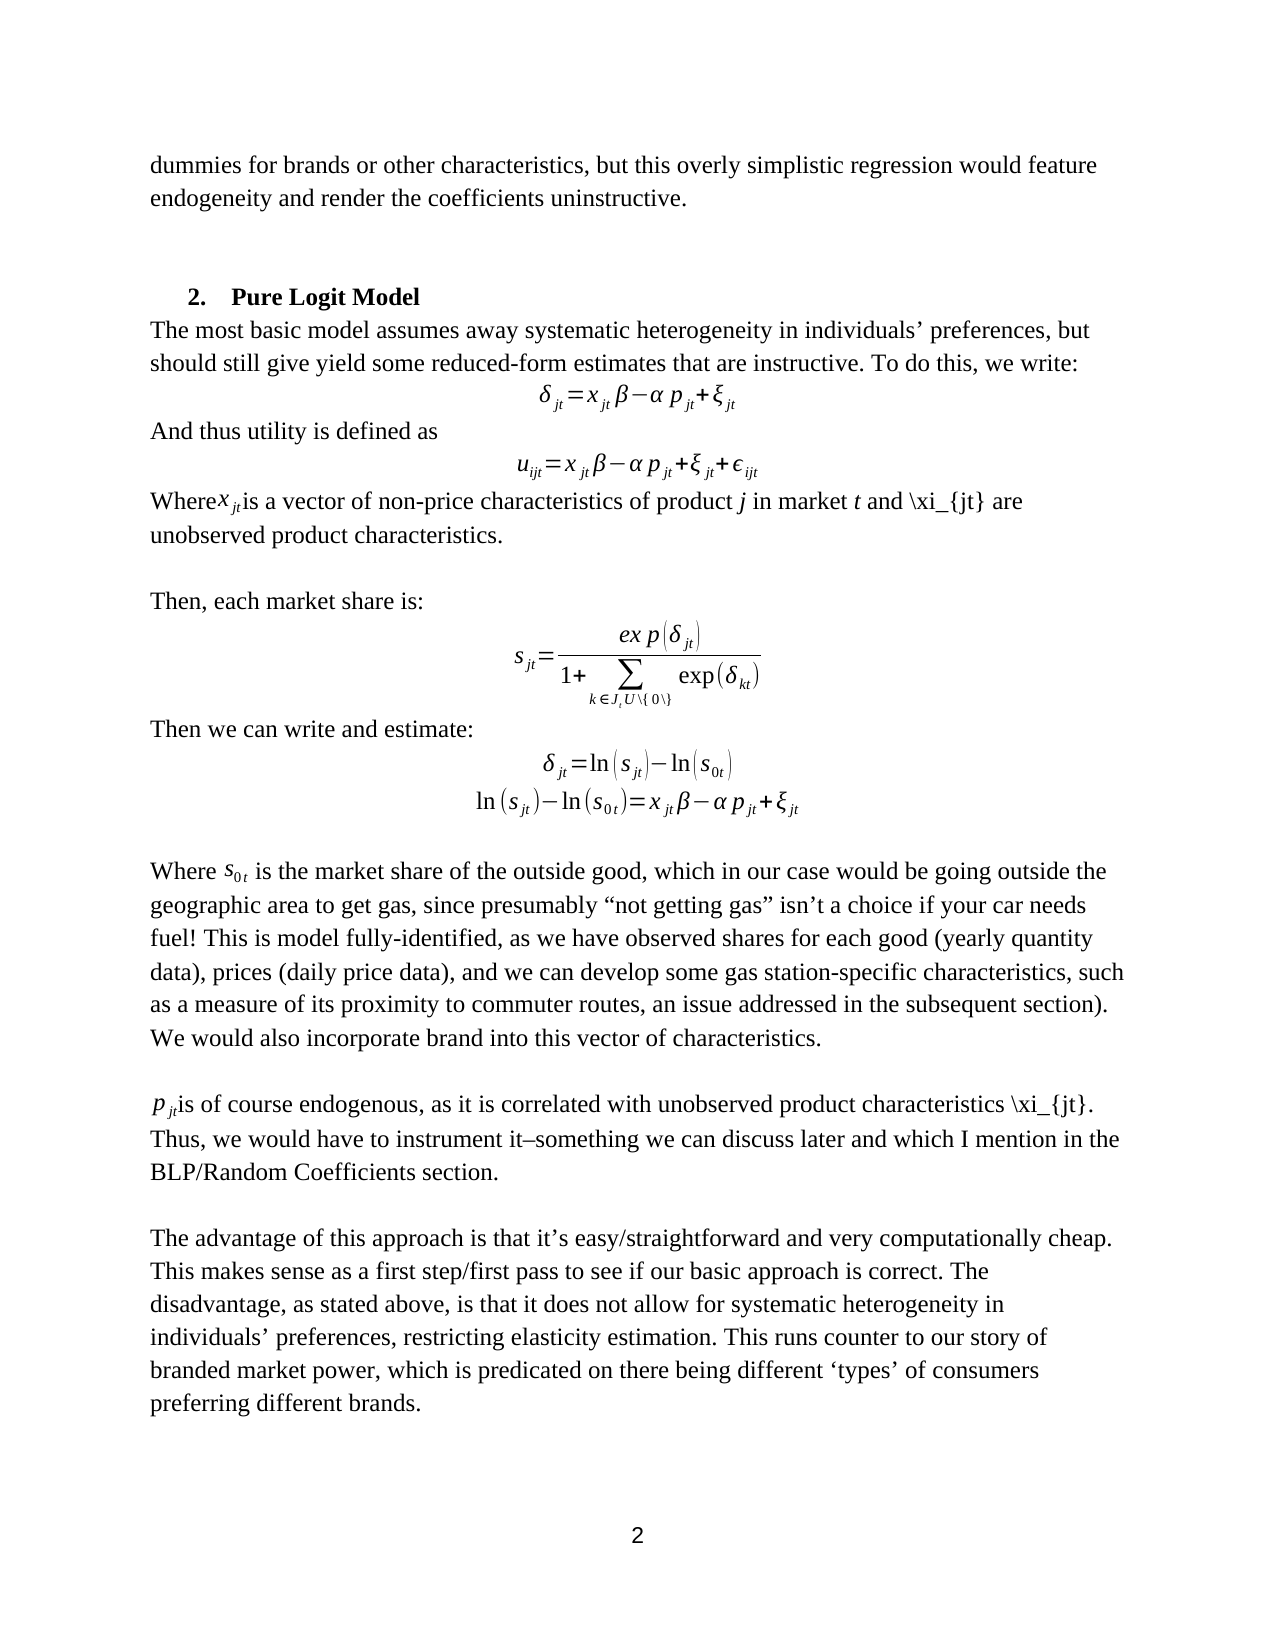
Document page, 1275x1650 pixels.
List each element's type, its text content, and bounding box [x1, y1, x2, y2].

text And thus utility is defined as [150, 416, 1125, 445]
text Whereis a vector of non-price characteristics of product j in market t and \xi_{jt} are unobserved product characteristics. [150, 484, 1125, 549]
text is of course endogenous, as it is correlated with unobserved product characteristics \xi_{jt}. Thus, we would have to instrument it–something we can discuss later and which I mention in the BLP/Random Coefficients section. [150, 1089, 1125, 1186]
text The advantage of this approach is that it’s easy/straightforward and very computationally cheap. This makes sense as a first step/first pass to see if our basic approach is correct. The disadvantage, as stated above, is that it does not allow for systematic heterogeneity in individuals’ preferences, restricting elasticity estimation. This runs counter to our story of branded market power, which is predicated on there being different ‘types’ of consumers preferring different brands. [150, 1223, 1125, 1417]
text The most basic model assumes away systematic heterogeneity in individuals’ preferences, but should still give yield some reduced-form estimates that are instructive. To do this, we write: [150, 315, 1125, 377]
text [150, 150, 1125, 212]
text Where is the market share of the outside good, which in our case would be going outside the geographic area to get gas, since presumably “not getting gas” isn’t a choice if your car needs fuel! This is model fully-identified, as we have observed shares for each good (yearly quantity data), prices (daily price data), and we can develop some gas station-specific characteristics, such as a measure of its proximity to commuter routes, an issue addressed in the subsequent section). We would also incorporate brand into this vector of characteristics. [150, 855, 1125, 1051]
text Then, each market share is: [150, 586, 1125, 615]
list Pure Logit Model [187, 282, 1125, 311]
text Then we can write and estimate: [150, 714, 1125, 743]
